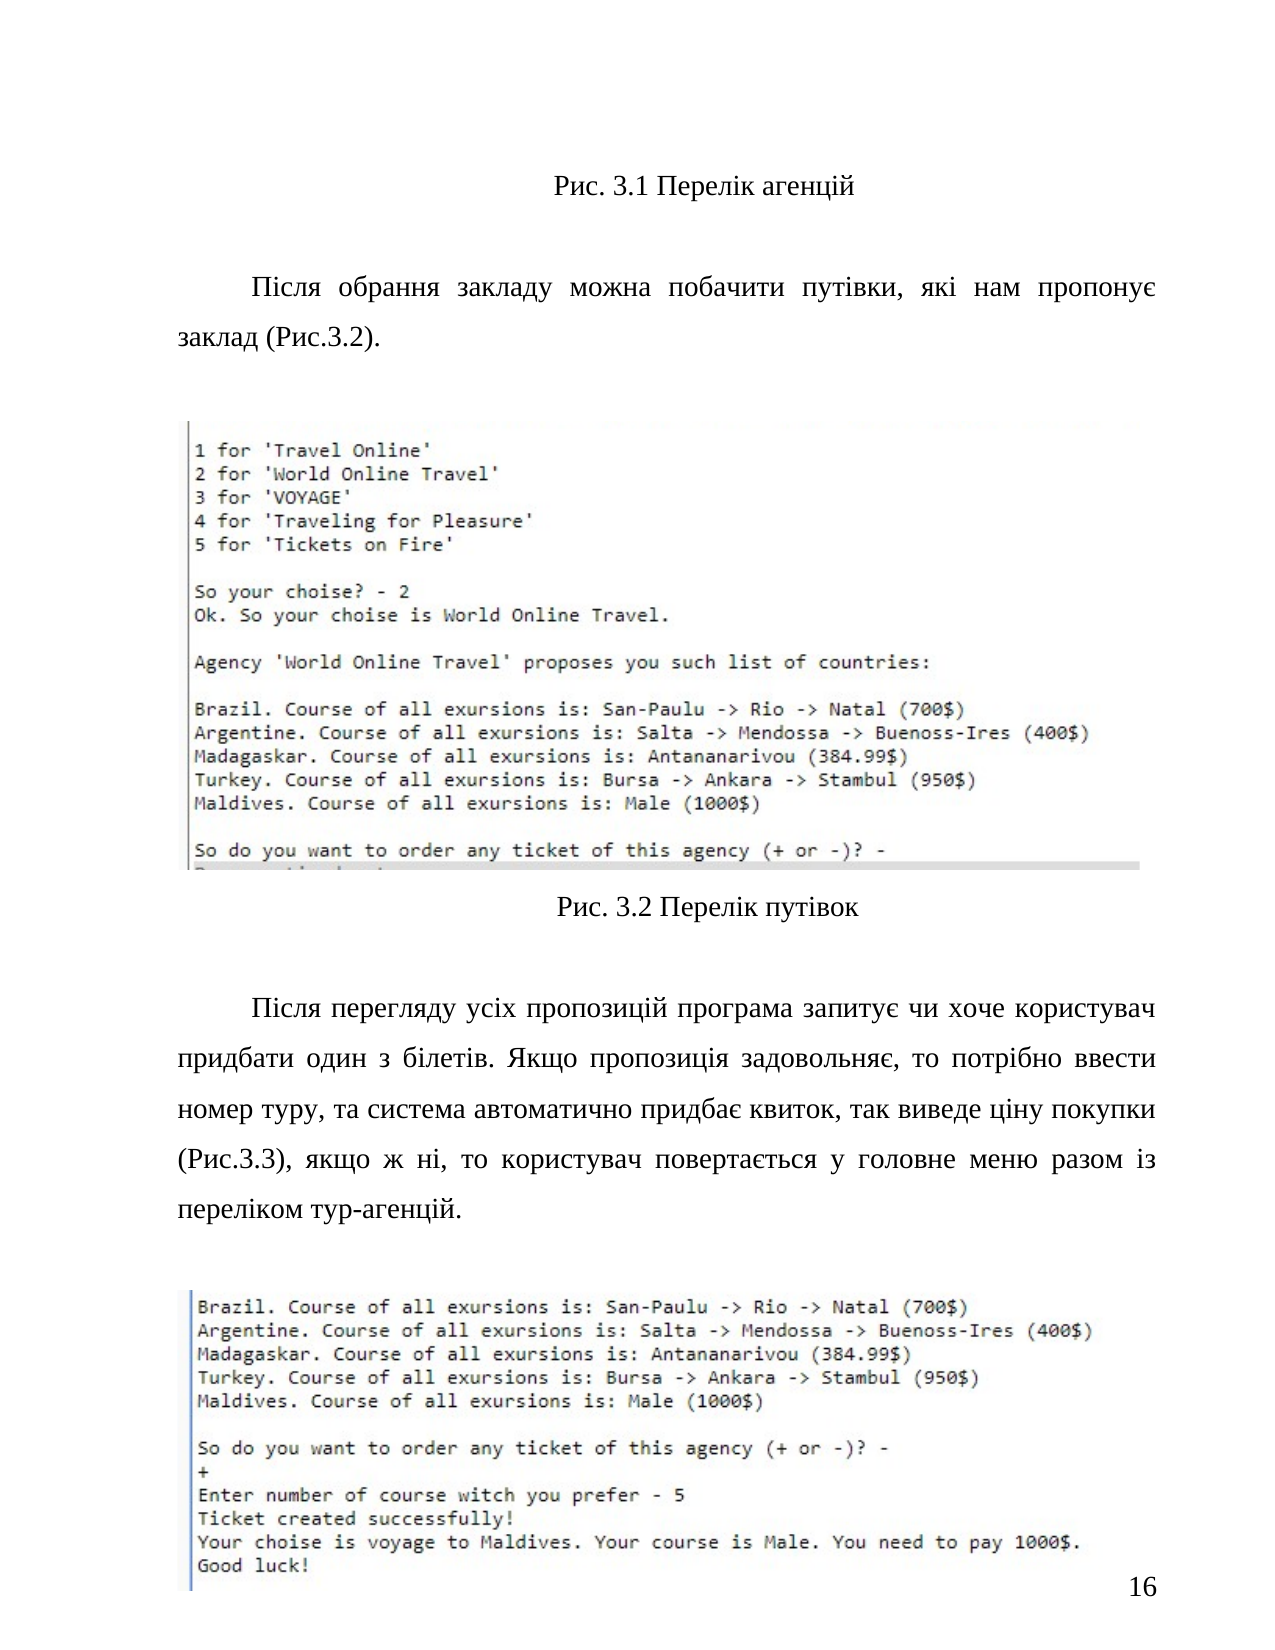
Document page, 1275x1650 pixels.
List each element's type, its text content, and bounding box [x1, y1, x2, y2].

picture [177, 421, 1140, 869]
text Після обрання закладу можна побачити путівки, які нам пропонує заклад (Рис.3.2). [177, 269, 1157, 353]
picture [177, 1290, 1126, 1591]
text Після перегляду усіх пропозицій програма запитує чи хоче користувач придбати один з білетів. Якщо пропозиція задовольняє, то потрібно ввести номер туру, та система автоматично придбає квиток, так виведе ціну покупки (Рис.3.3), якщо ж ні, то користувач повертається у головне меню разом із переліком тур-агенцій. [177, 990, 1157, 1225]
text Рис. 3.1 Перелік агенцій [177, 168, 1157, 202]
